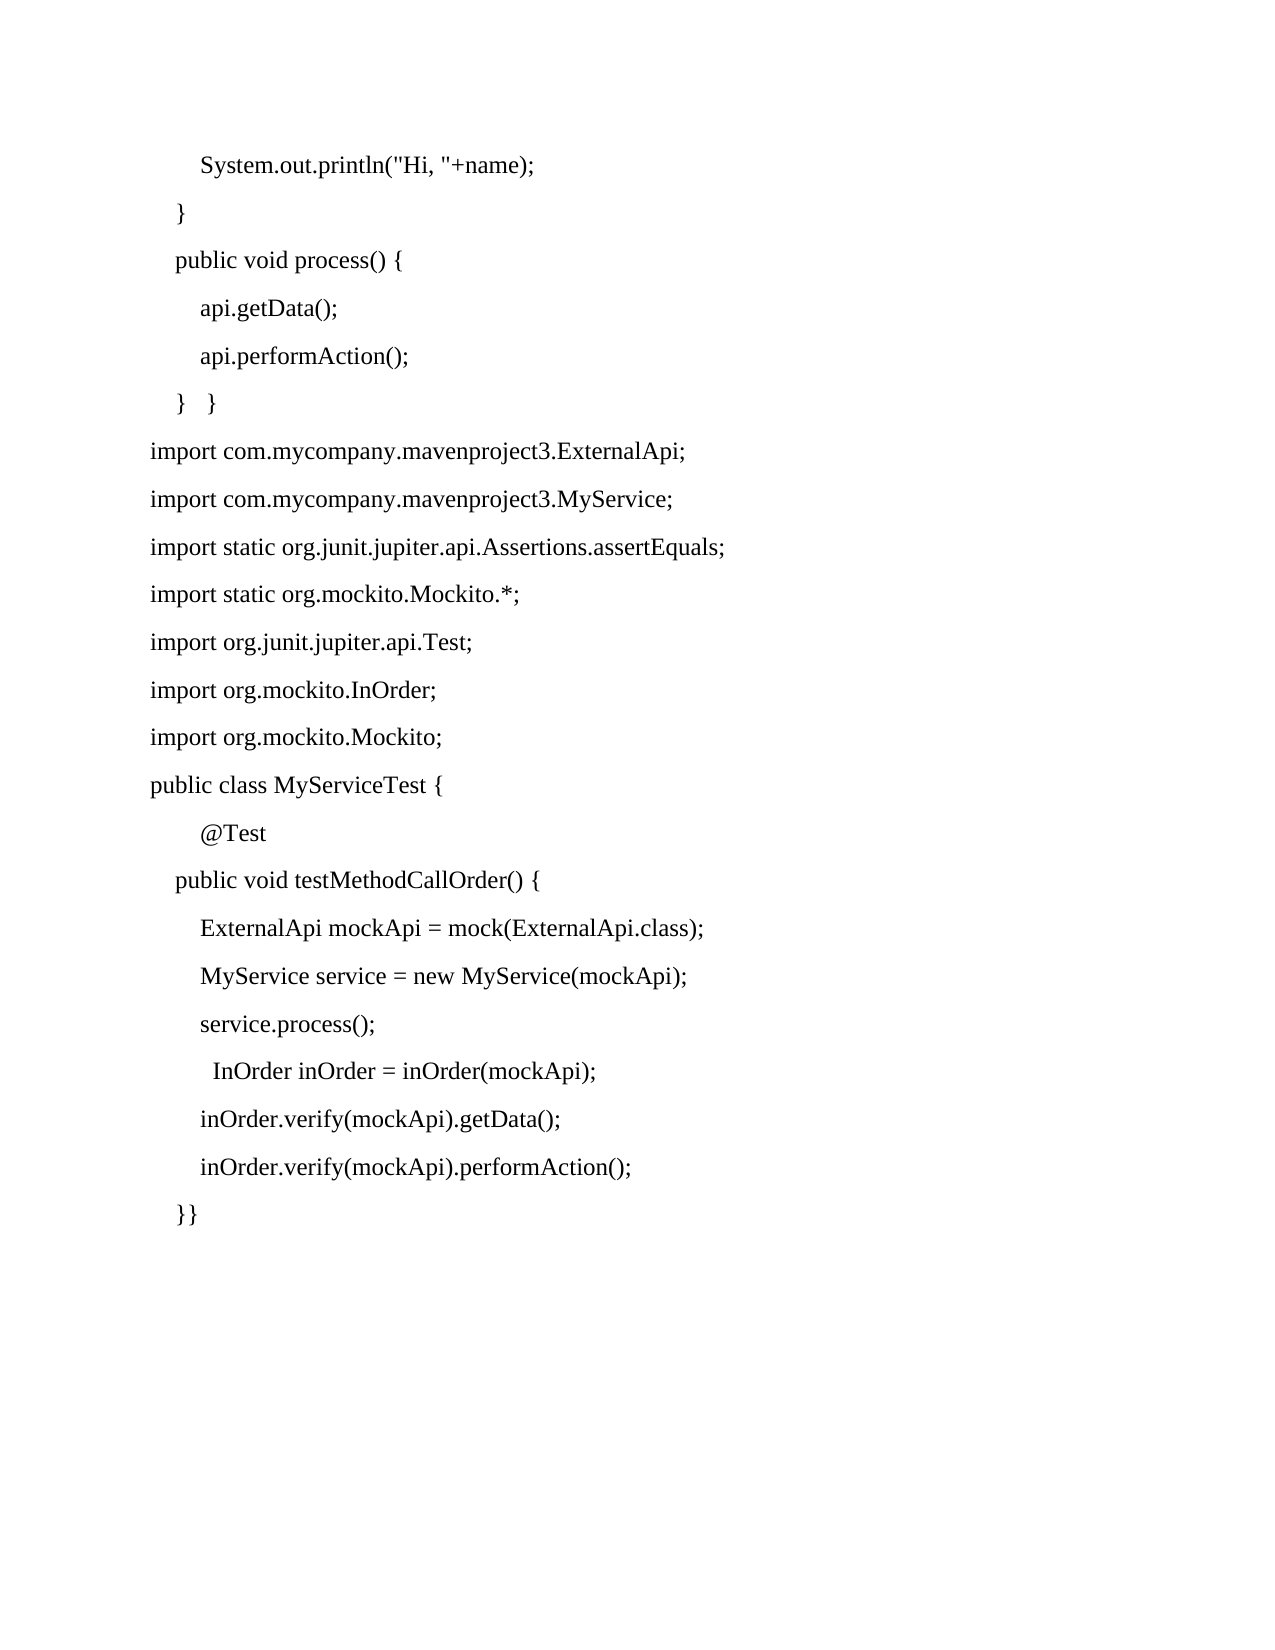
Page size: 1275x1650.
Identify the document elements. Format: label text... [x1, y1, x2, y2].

text import static org.mockito.Mockito.*; [150, 579, 1125, 608]
text service.process(); [150, 1009, 1125, 1037]
text import org.mockito.InOrder; [150, 675, 1125, 703]
text import com.mycompany.mavenproject3.MyService; [150, 484, 1125, 513]
text MyService service = new MyService(mockApi); [150, 961, 1125, 990]
text System.out.println("Hi, "+name); [150, 150, 1125, 179]
text public void testMethodCallOrder() { [150, 866, 1125, 894]
text ExternalApi mockApi = mock(ExternalApi.class); [150, 913, 1125, 942]
text api.getData(); [150, 293, 1125, 322]
text @Test [150, 818, 1125, 847]
text import com.mycompany.mavenproject3.ExternalApi; [150, 436, 1125, 465]
text public void process() { [150, 245, 1125, 274]
text } [150, 198, 1125, 226]
text api.performAction(); [150, 341, 1125, 369]
text inOrder.verify(mockApi).getData(); [150, 1104, 1125, 1133]
text InOrder inOrder = inOrder(mockApi); [150, 1056, 1125, 1085]
text import static org.junit.jupiter.api.Assertions.assertEquals; [150, 532, 1125, 560]
text import org.mockito.Mockito; [150, 722, 1125, 751]
text public class MyServiceTest { [150, 770, 1125, 799]
text import org.junit.jupiter.api.Test; [150, 627, 1125, 656]
text }} [150, 1199, 1125, 1228]
text inOrder.verify(mockApi).performAction(); [150, 1152, 1125, 1181]
text } } [150, 388, 1125, 417]
